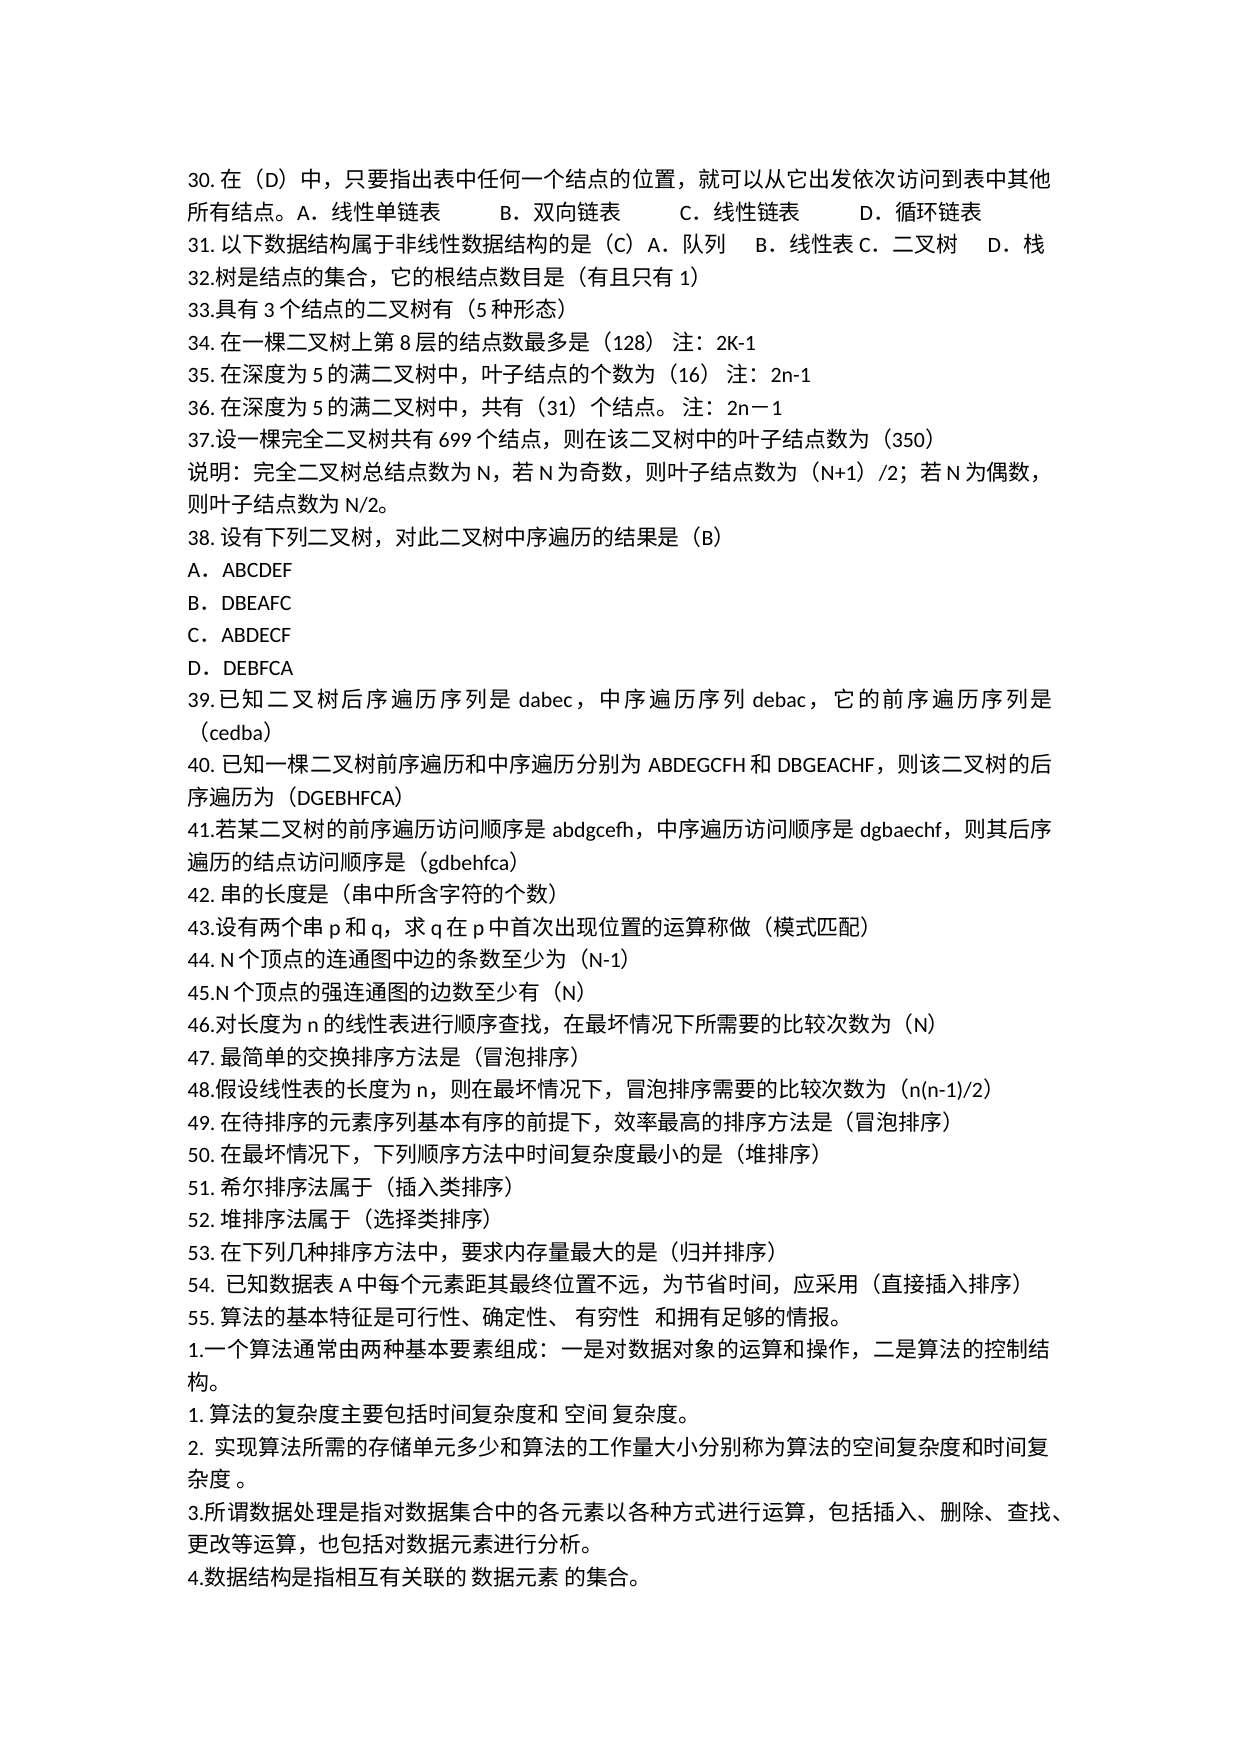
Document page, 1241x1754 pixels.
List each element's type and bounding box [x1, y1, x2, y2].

text [187, 162, 1053, 1592]
